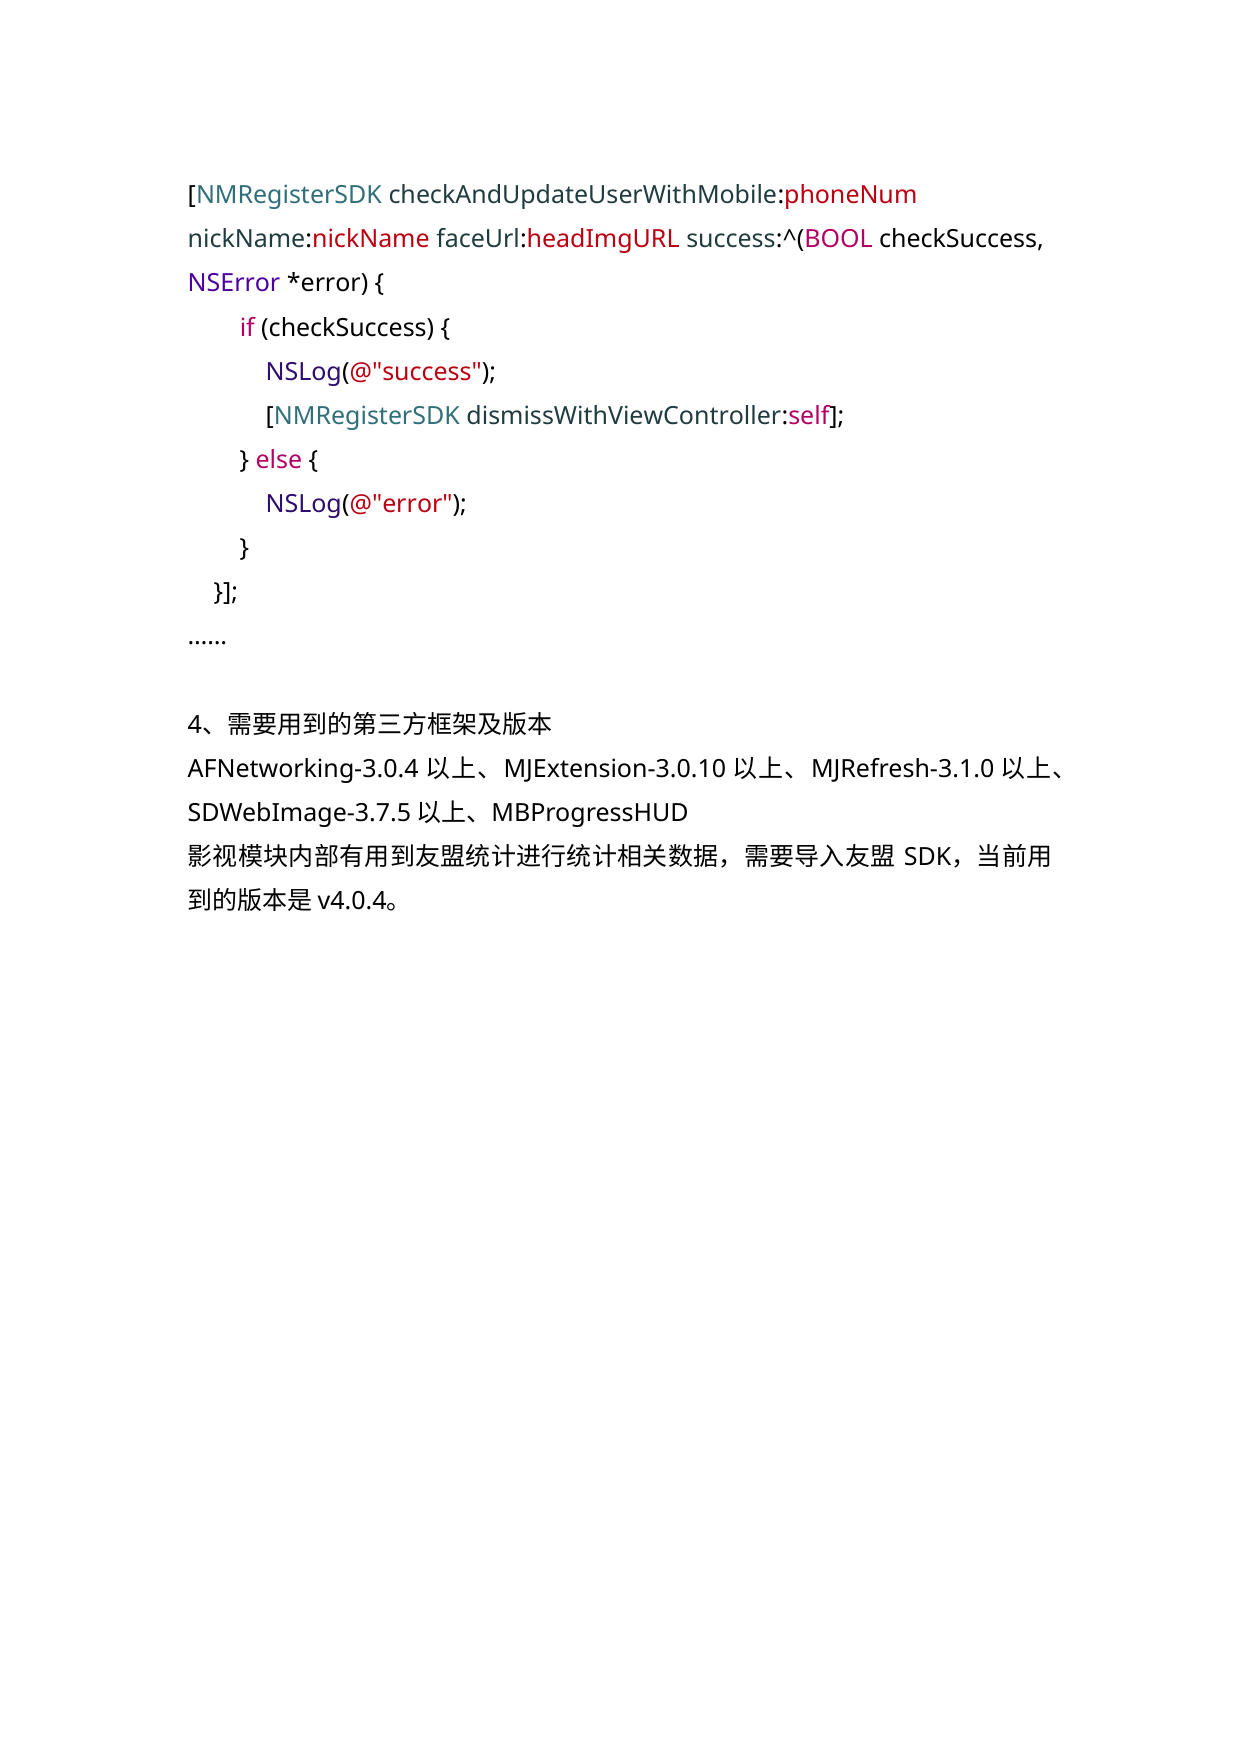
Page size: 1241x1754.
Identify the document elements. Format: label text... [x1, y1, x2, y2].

text } [187, 524, 1053, 568]
text …… [187, 613, 1053, 657]
text NSLog(@"success"); [187, 348, 1053, 392]
text AFNetworking-3.0.4以上、MJExtension-3.0.10以上、MJRefresh-3.1.0以上、SDWebImage-3.7.5以上、MBProgressHUD [187, 745, 1053, 833]
text [NMRegisterSDK checkAndUpdateUserWithMobile:phoneNum nickName:nickName faceUrl:headImgURL success:^(BOOL checkSuccess, NSError *error) { [187, 172, 1053, 304]
text if (checkSuccess) { [187, 304, 1053, 348]
text 4、需要用到的第三方框架及版本 [187, 701, 1053, 745]
text }]; [187, 568, 1053, 613]
text [NMRegisterSDK dismissWithViewController:self]; [187, 392, 1053, 436]
text NSLog(@"error"); [187, 480, 1053, 524]
text } else { [187, 436, 1053, 480]
text 影视模块内部有用到友盟统计进行统计相关数据，需要导入友盟SDK，当前用到的版本是v4.0.4。 [187, 833, 1053, 921]
